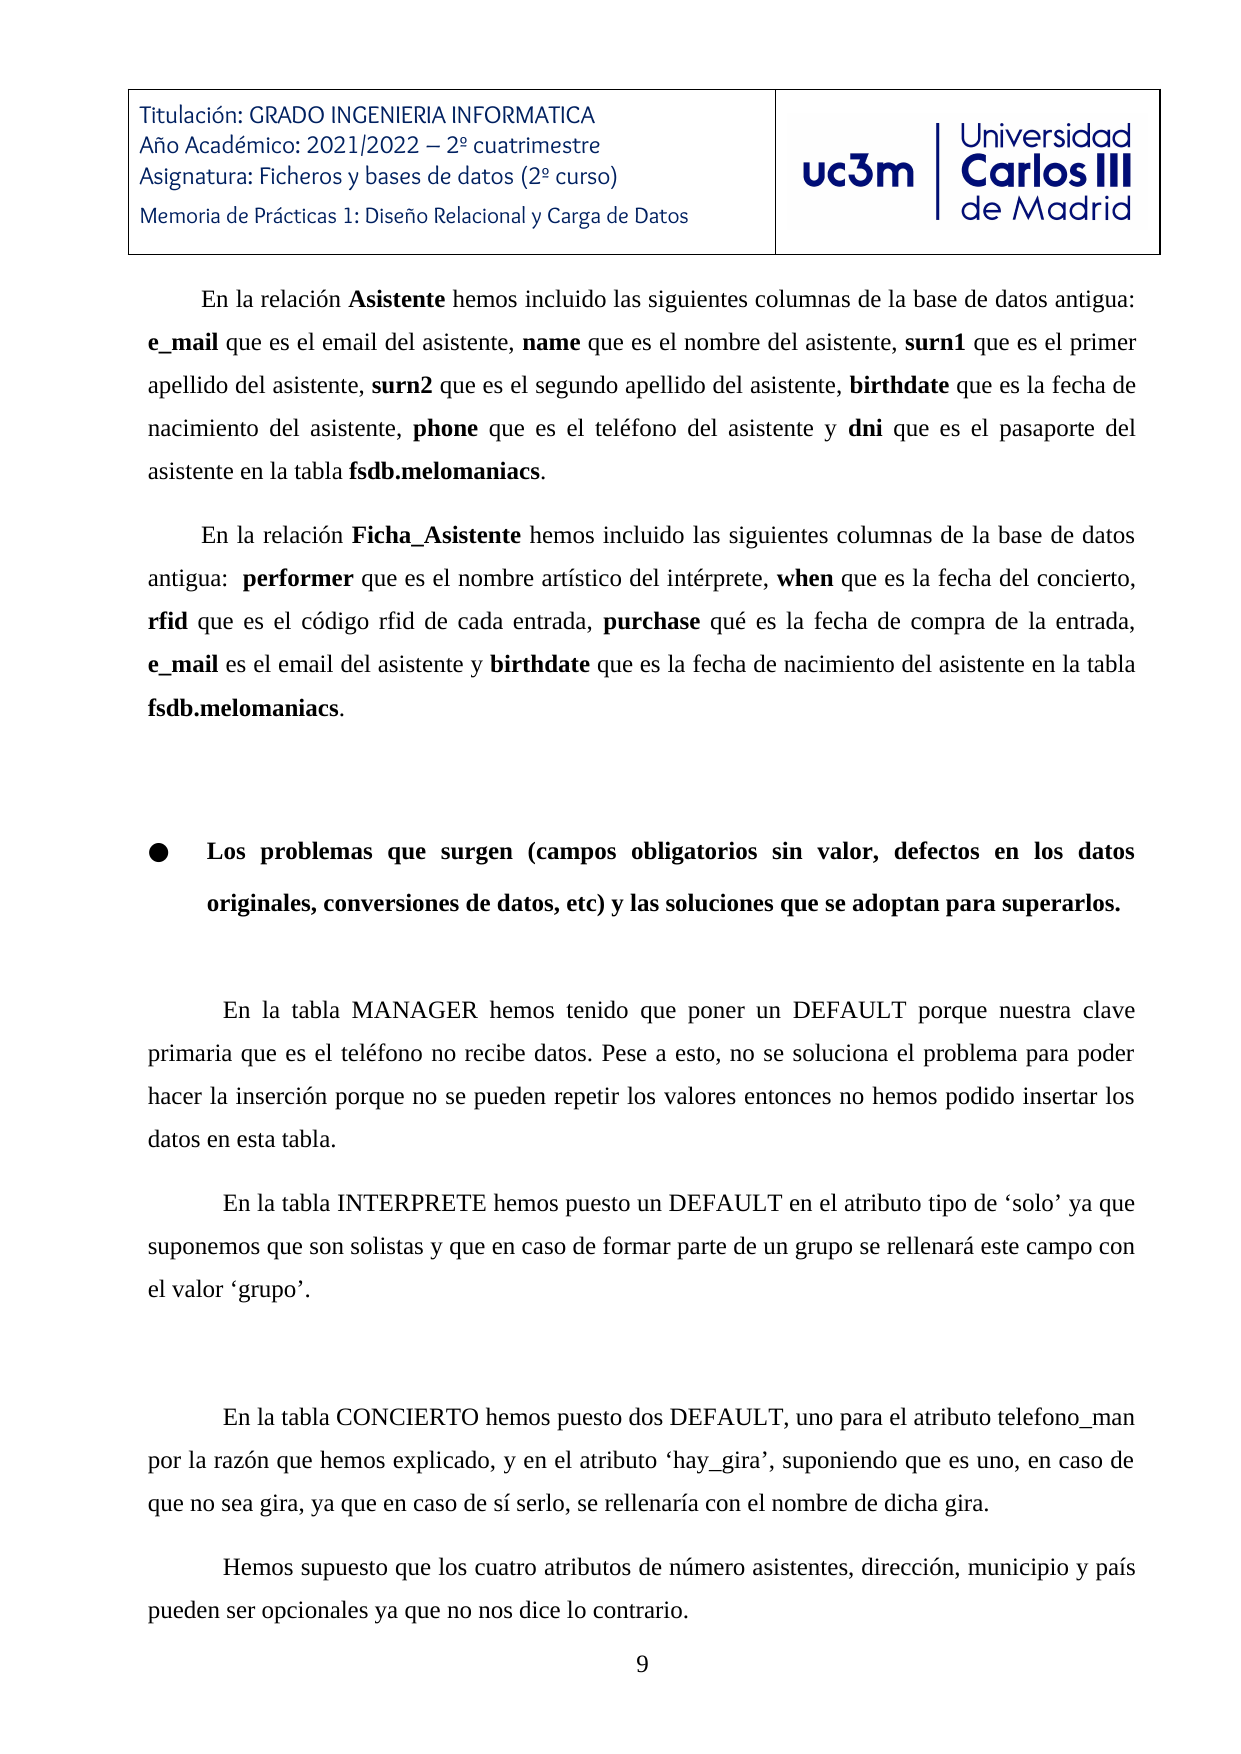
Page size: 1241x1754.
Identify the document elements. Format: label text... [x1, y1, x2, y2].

text En la tabla INTERPRETE hemos puesto un DEFAULT en el atributo tipo de ‘solo’ ya que suponemos que son solistas y que en caso de formar parte de un grupo se rellenará este campo con el valor ‘grupo’. [148, 1188, 1136, 1303]
picture [786, 113, 1148, 230]
text Hemos supuesto que los cuatro atributos de número asistentes, dirección, municipio y país pueden ser opcionales ya que no nos dice lo contrario. [148, 1552, 1136, 1624]
text En la tabla MANAGER hemos tenido que poner un DEFAULT porque nuestra clave primaria que es el teléfono no recibe datos. Pese a esto, no se soluciona el problema para poder hacer la inserción porque no se pueden repetir los valores entonces no hemos podido insertar los datos en esta tabla. [148, 995, 1136, 1153]
text En la relación Asistente hemos incluido las siguientes columnas de la base de datos antigua: e_mail que es el email del asistente, name que es el nombre del asistente, surn1 que es el primer apellido del asistente, surn2 que es el segundo apellido del asistente, birthdate que es la fecha de nacimiento del asistente, phone que es el teléfono del asistente y dni que es el pasaporte del asistente en la tabla fsdb.melomaniacs. [148, 284, 1136, 327]
text En la relación Asistente hemos incluido las siguientes columnas de la base de datos antigua: e_mail que es el email del asistente, name que es el nombre del asistente, surn1 que es el primer apellido del asistente, surn2 que es el segundo apellido del asistente, birthdate que es la fecha de nacimiento del asistente, phone que es el teléfono del asistente y dni que es el pasaporte del asistente en la tabla fsdb.melomaniacs. [148, 356, 1136, 413]
list Los problemas que surgen (campos obligatorios sin valor, defectos en los datos originales, conversiones de datos, etc) y las soluciones que se adoptan para superarlos. [148, 822, 1136, 916]
text En la relación Asistente hemos incluido las siguientes columnas de la base de datos antigua: e_mail que es el email del asistente, name que es el nombre del asistente, surn1 que es el primer apellido del asistente, surn2 que es el segundo apellido del asistente, birthdate que es la fecha de nacimiento del asistente, phone que es el teléfono del asistente y dni que es el pasaporte del asistente en la tabla fsdb.melomaniacs. [148, 442, 1136, 485]
text En la relación Ficha_Asistente hemos incluido las siguientes columnas de la base de datos antigua: performer que es el nombre artístico del intérprete, when que es la fecha del concierto, rfid que es el código rfid de cada entrada, purchase qué es la fecha de compra de la entrada, e_mail es el email del asistente y birthdate que es la fecha de nacimiento del asistente en la tabla fsdb.melomaniacs. [148, 520, 1136, 650]
text En la tabla CONCIERTO hemos puesto dos DEFAULT, uno para el atributo telefono_man por la razón que hemos explicado, y en el atributo ‘hay_gira’, suponiendo que es uno, en caso de que no sea gira, ya que en caso de sí serlo, se rellenaría con el nombre de dicha gira. [148, 1402, 1136, 1517]
text En la relación Ficha_Asistente hemos incluido las siguientes columnas de la base de datos antigua: performer que es el nombre artístico del intérprete, when que es la fecha del concierto, rfid que es el código rfid de cada entrada, purchase qué es la fecha de compra de la entrada, e_mail es el email del asistente y birthdate que es la fecha de nacimiento del asistente en la tabla fsdb.melomaniacs. [148, 678, 1136, 721]
